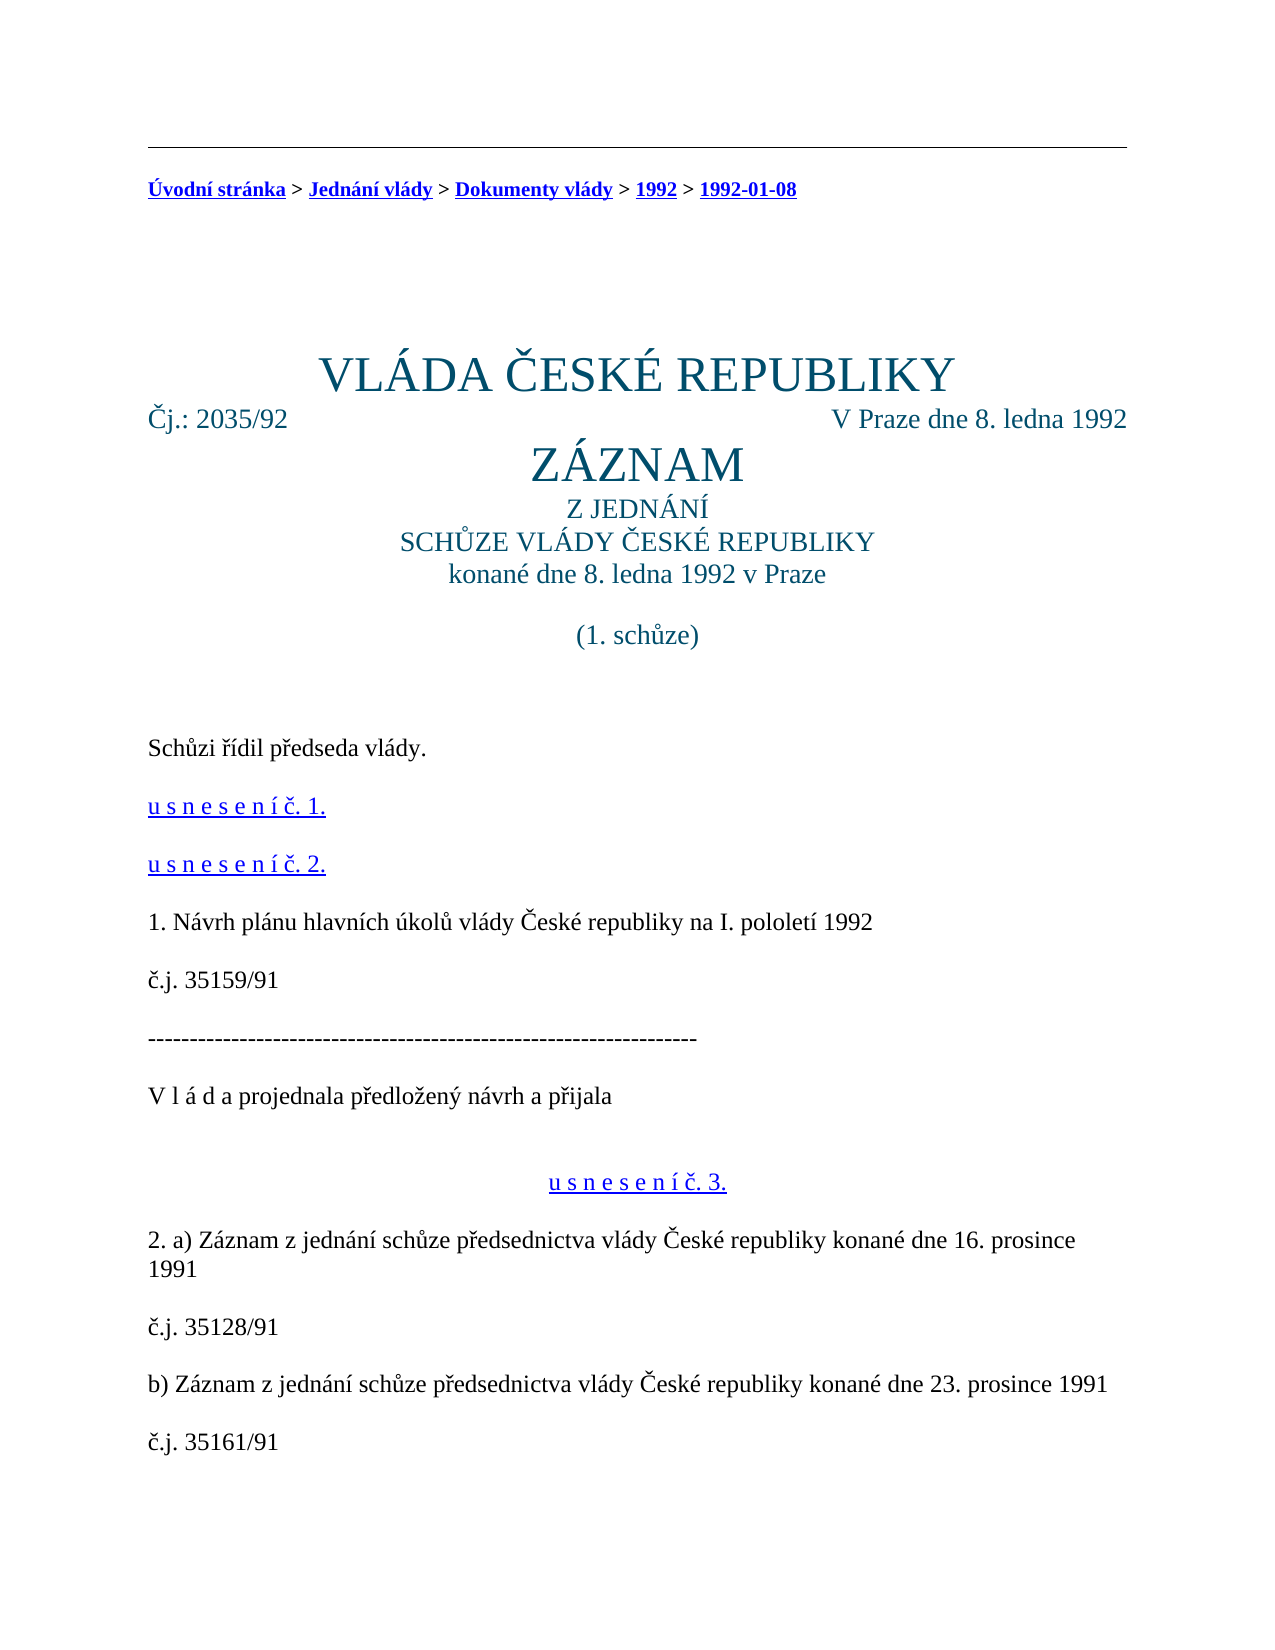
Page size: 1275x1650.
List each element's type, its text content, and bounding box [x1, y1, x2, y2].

text u s n e s e n í č. 2. [148, 849, 1127, 878]
text u s n e s e n í č. 1. [148, 791, 1127, 820]
text ------------------------------------------------------------------ [148, 1023, 1127, 1052]
text ZÁZNAM Z JEDNÁNÍ SCHŮZE VLÁDY ČESKÉ REPUBLIKY konané dne 8. ledna 1992 v Praze (1. schůze) [148, 435, 1127, 651]
subtitle Úvodní stránka > Jednání vlády > Dokumenty vlády > 1992 > 1992-01-08 [148, 177, 1127, 201]
text V l á d a projednala předložený návrh a přijala [148, 1081, 1127, 1109]
text č.j. 35128/91 [148, 1312, 1127, 1340]
table_header V Praze dne 8. ledna 1992 [638, 403, 1127, 435]
text Schůzi řídil předseda vlády. [148, 676, 1127, 762]
text 1. Návrh plánu hlavních úkolů vlády České republiky na I. pololetí 1992 [148, 907, 1127, 936]
text VLÁDA ČESKÉ REPUBLIKY [148, 316, 1127, 402]
text b) Záznam z jednání schůze předsednictva vlády České republiky konané dne 23. prosince 1991 [148, 1369, 1127, 1398]
text č.j. 35159/91 [148, 965, 1127, 994]
text č.j. 35161/91 [148, 1427, 1127, 1456]
table_header Čj.: 2035/92 [148, 403, 637, 435]
text 2. a) Záznam z jednání schůze předsednictva vlády České republiky konané dne 16. prosince 1991 [148, 1196, 1127, 1282]
text u s n e s e n í č. 3. [148, 1139, 1127, 1196]
